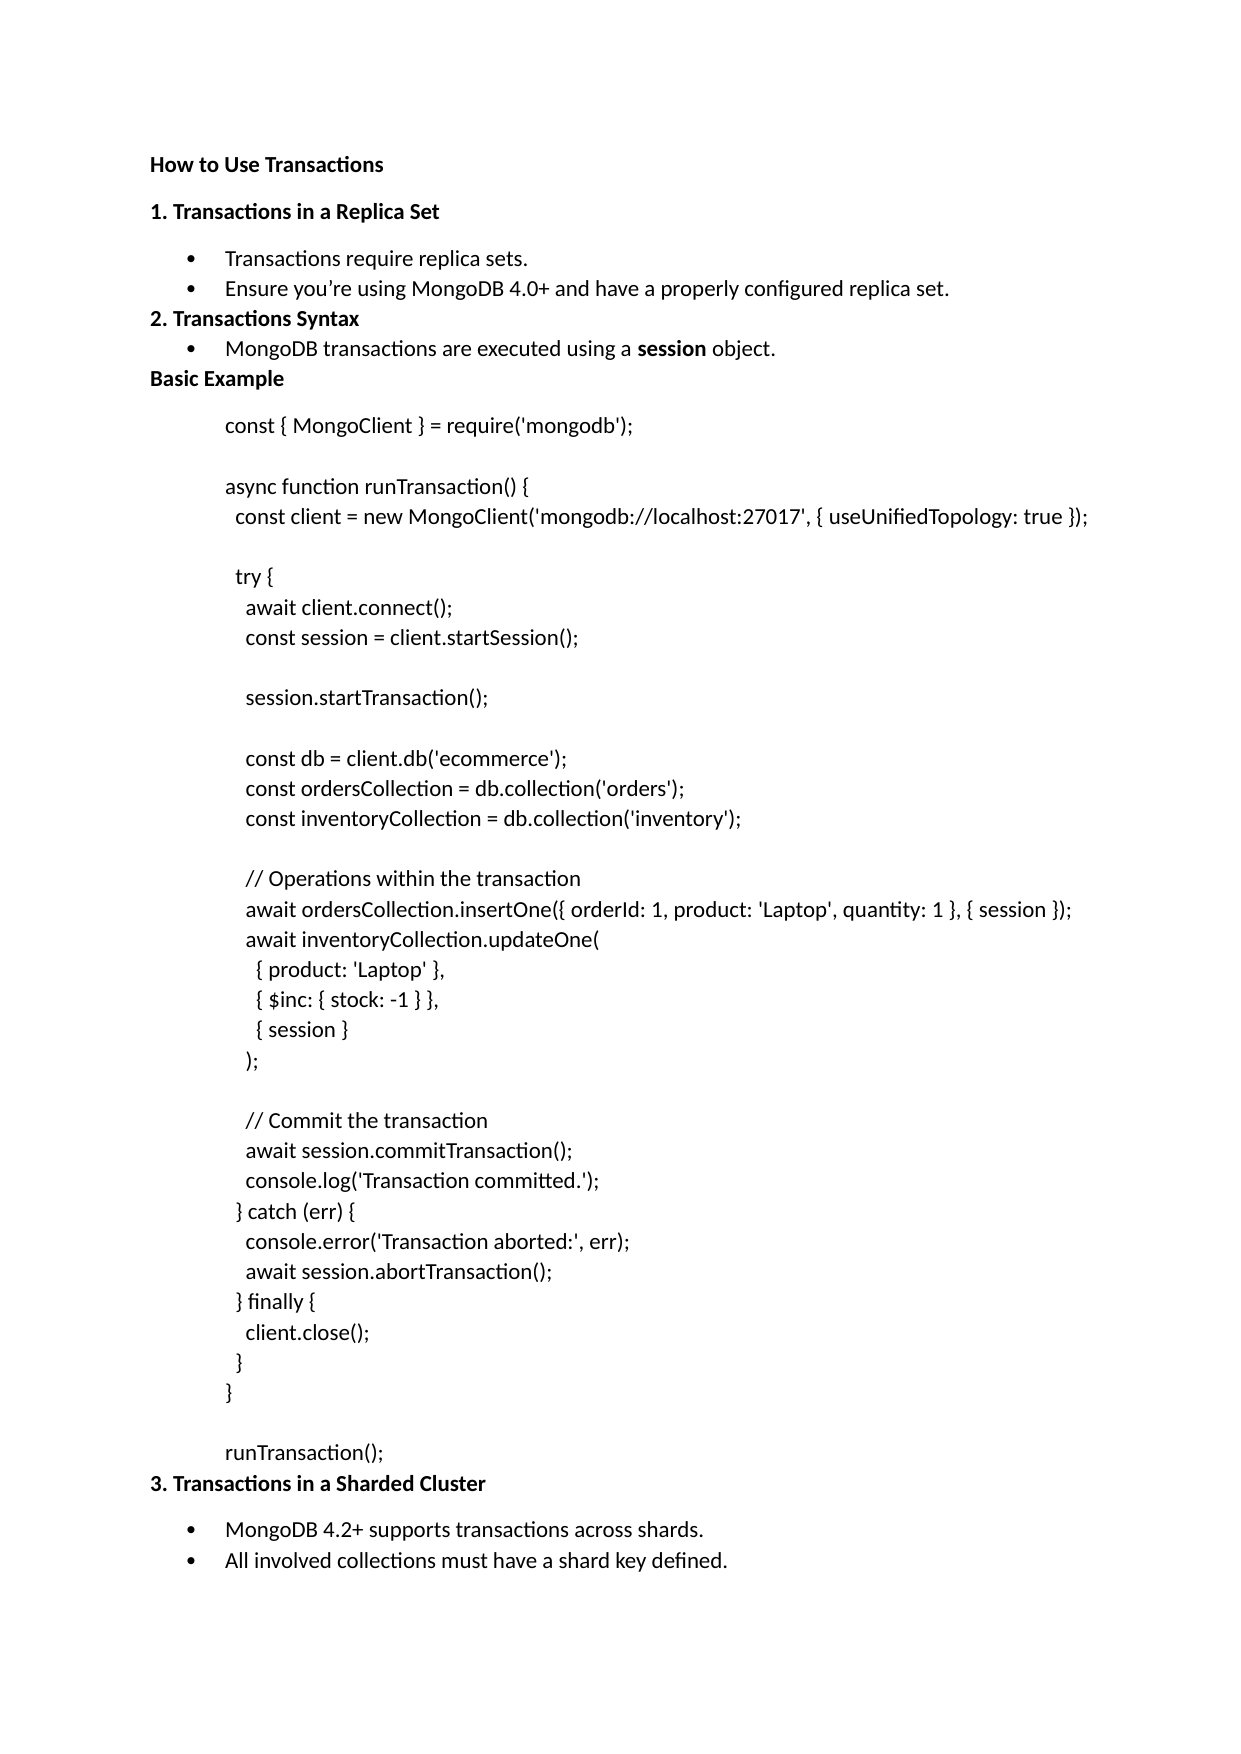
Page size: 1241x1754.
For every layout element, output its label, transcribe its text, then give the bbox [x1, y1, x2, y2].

text await client.connect(); [225, 593, 1090, 621]
text 3. Transactions in a Sharded Cluster [150, 1469, 1090, 1497]
text } [225, 1378, 1090, 1406]
text { session } [225, 1016, 1090, 1044]
text try { [225, 562, 1090, 591]
list MongoDB 4.2+ supports transactions across shards. [187, 1516, 1090, 1544]
text } catch (err) { [225, 1197, 1090, 1225]
list All involved collections must have a shard key defined. [187, 1546, 1090, 1574]
text // Commit the transaction [225, 1106, 1090, 1134]
text 2. Transactions Syntax [150, 304, 1090, 332]
list MongoDB transactions are executed using a session object. [187, 334, 1090, 362]
text await ordersCollection.insertOne({ orderId: 1, product: 'Laptop', quantity: 1 }, { session }); [225, 895, 1090, 923]
text client.close(); [225, 1318, 1090, 1346]
text await session.commitTransaction(); [225, 1136, 1090, 1164]
text console.error('Transaction aborted:', err); [225, 1227, 1090, 1255]
list Transactions require replica sets. [187, 244, 1090, 272]
text const session = client.startSession(); [225, 623, 1090, 651]
text { product: 'Laptop' }, [225, 955, 1090, 983]
text Basic Example [150, 364, 1090, 393]
text async function runTransaction() { [225, 472, 1090, 500]
list Ensure you’re using MongoDB 4.0+ and have a properly configured replica set. [187, 274, 1090, 302]
text } [225, 1348, 1090, 1376]
text const ordersCollection = db.collection('orders'); [225, 774, 1090, 802]
text 1. Transactions in a Replica Set [150, 197, 1090, 225]
text session.startTransaction(); [225, 683, 1090, 711]
text ); [225, 1046, 1090, 1074]
text const inventoryCollection = db.collection('inventory'); [225, 804, 1090, 832]
text await session.abortTransaction(); [225, 1257, 1090, 1285]
text runTransaction(); [225, 1438, 1090, 1467]
text // Operations within the transaction [225, 864, 1090, 893]
text const { MongoClient } = require('mongodb'); [225, 411, 1090, 439]
text await inventoryCollection.updateOne( [225, 925, 1090, 953]
text How to Use Transactions [150, 150, 1090, 178]
text console.log('Transaction committed.'); [225, 1167, 1090, 1195]
text { $inc: { stock: -1 } }, [225, 985, 1090, 1013]
text } finally { [225, 1287, 1090, 1316]
text const client = new MongoClient('mongodb://localhost:27017', { useUnifiedTopology: true }); [225, 502, 1090, 530]
text const db = client.db('ecommerce'); [225, 744, 1090, 772]
